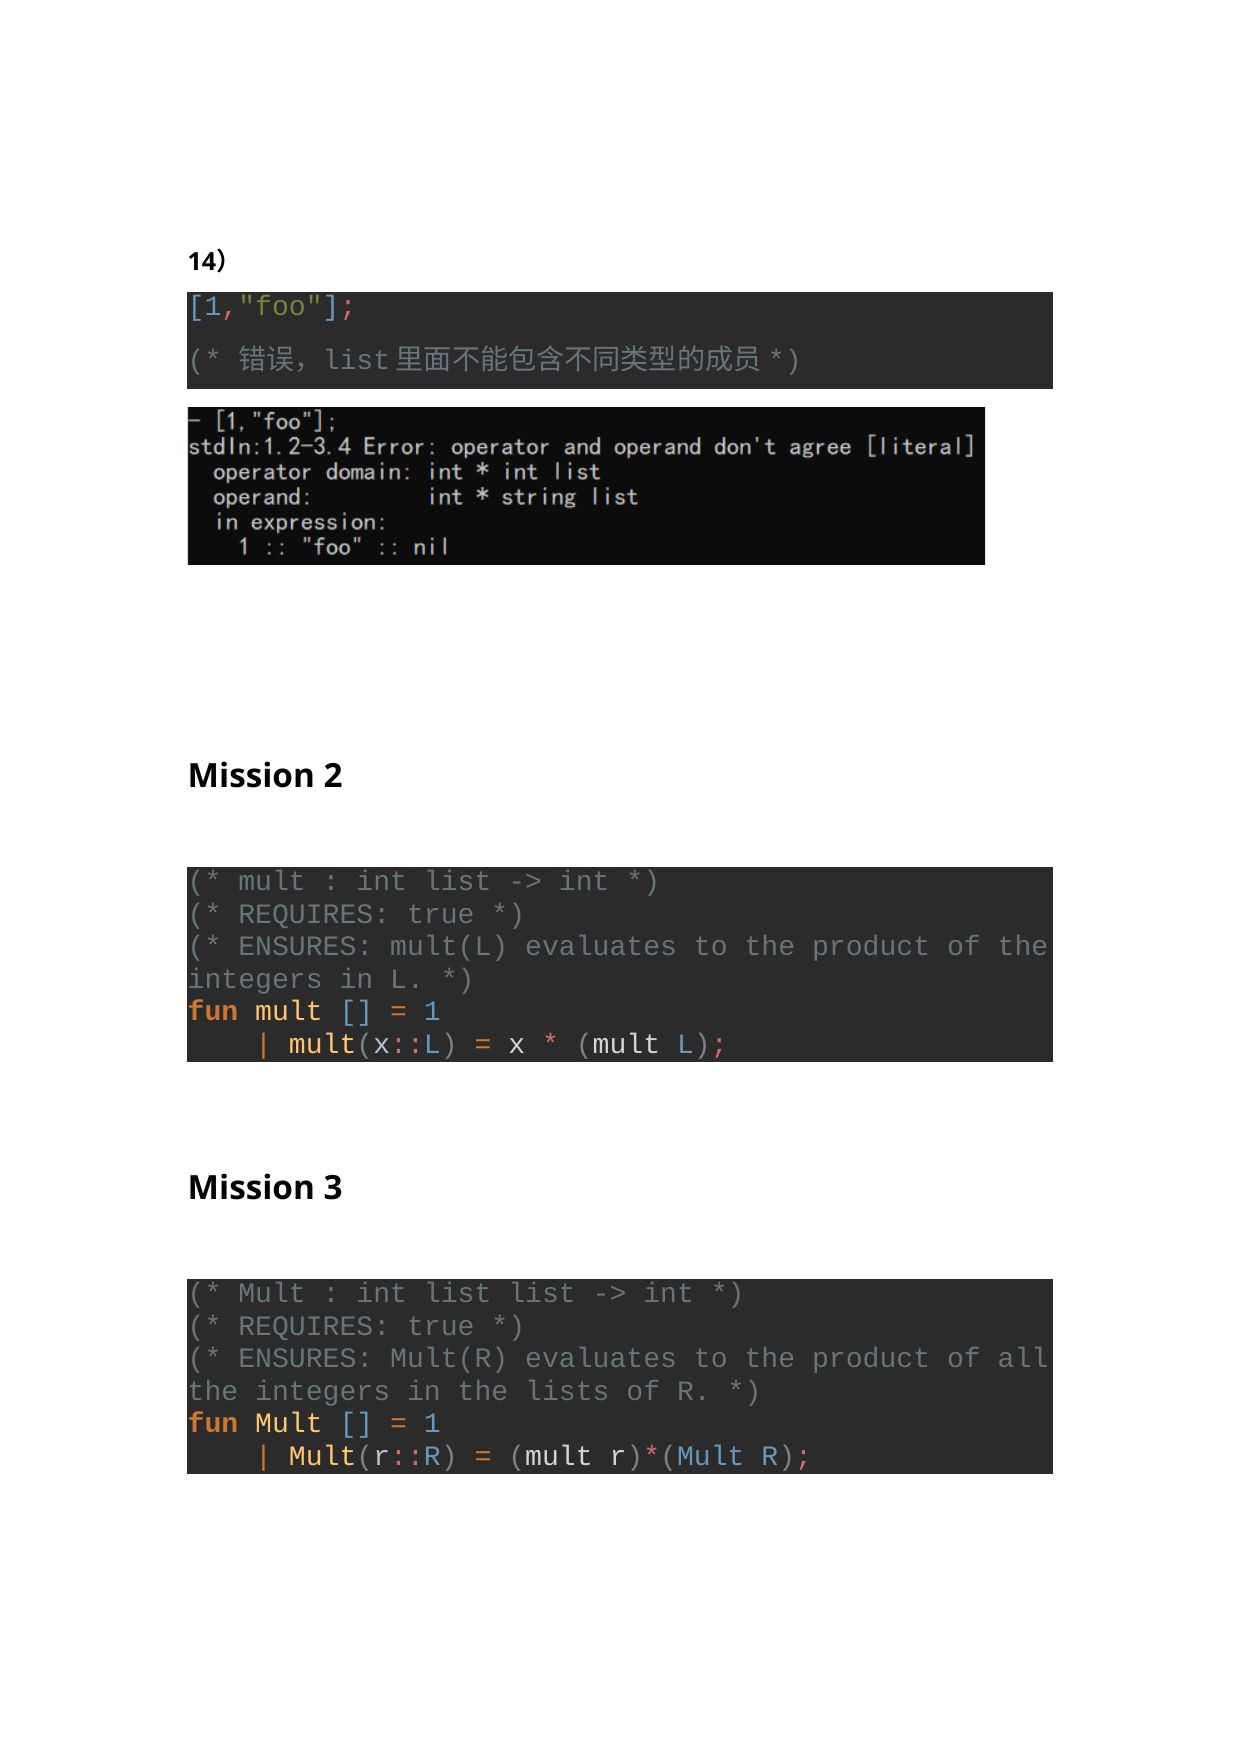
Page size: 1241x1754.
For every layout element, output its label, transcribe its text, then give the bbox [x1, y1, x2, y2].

text (* ENSURES: Mult(R) evaluates to the product of all the integers in the lists of R. *) [187, 1344, 1053, 1409]
text (* mult : int list -> int *) [187, 867, 1053, 899]
text 14） [187, 227, 1053, 292]
text [1,"foo"]; [187, 292, 1053, 324]
subtitle Mission 3 [187, 1154, 1053, 1219]
text fun mult [] = 1 [187, 997, 1053, 1029]
text (* Mult : int list list -> int *) [187, 1279, 1053, 1312]
text | mult(x::L) = x * (mult L); [187, 1029, 1053, 1062]
text fun Mult [] = 1 [187, 1409, 1053, 1442]
text (* REQUIRES: true *) [187, 1312, 1053, 1344]
text (* 错误，list里面不能包含不同类型的成员 *) [187, 324, 1053, 389]
picture [187, 407, 986, 565]
text | Mult(r::R) = (mult r)*(Mult R); [187, 1442, 1053, 1474]
subtitle Mission 2 [187, 742, 1053, 807]
text (* REQUIRES: true *) [187, 899, 1053, 932]
text (* ENSURES: mult(L) evaluates to the product of the integers in L. *) [187, 932, 1053, 997]
